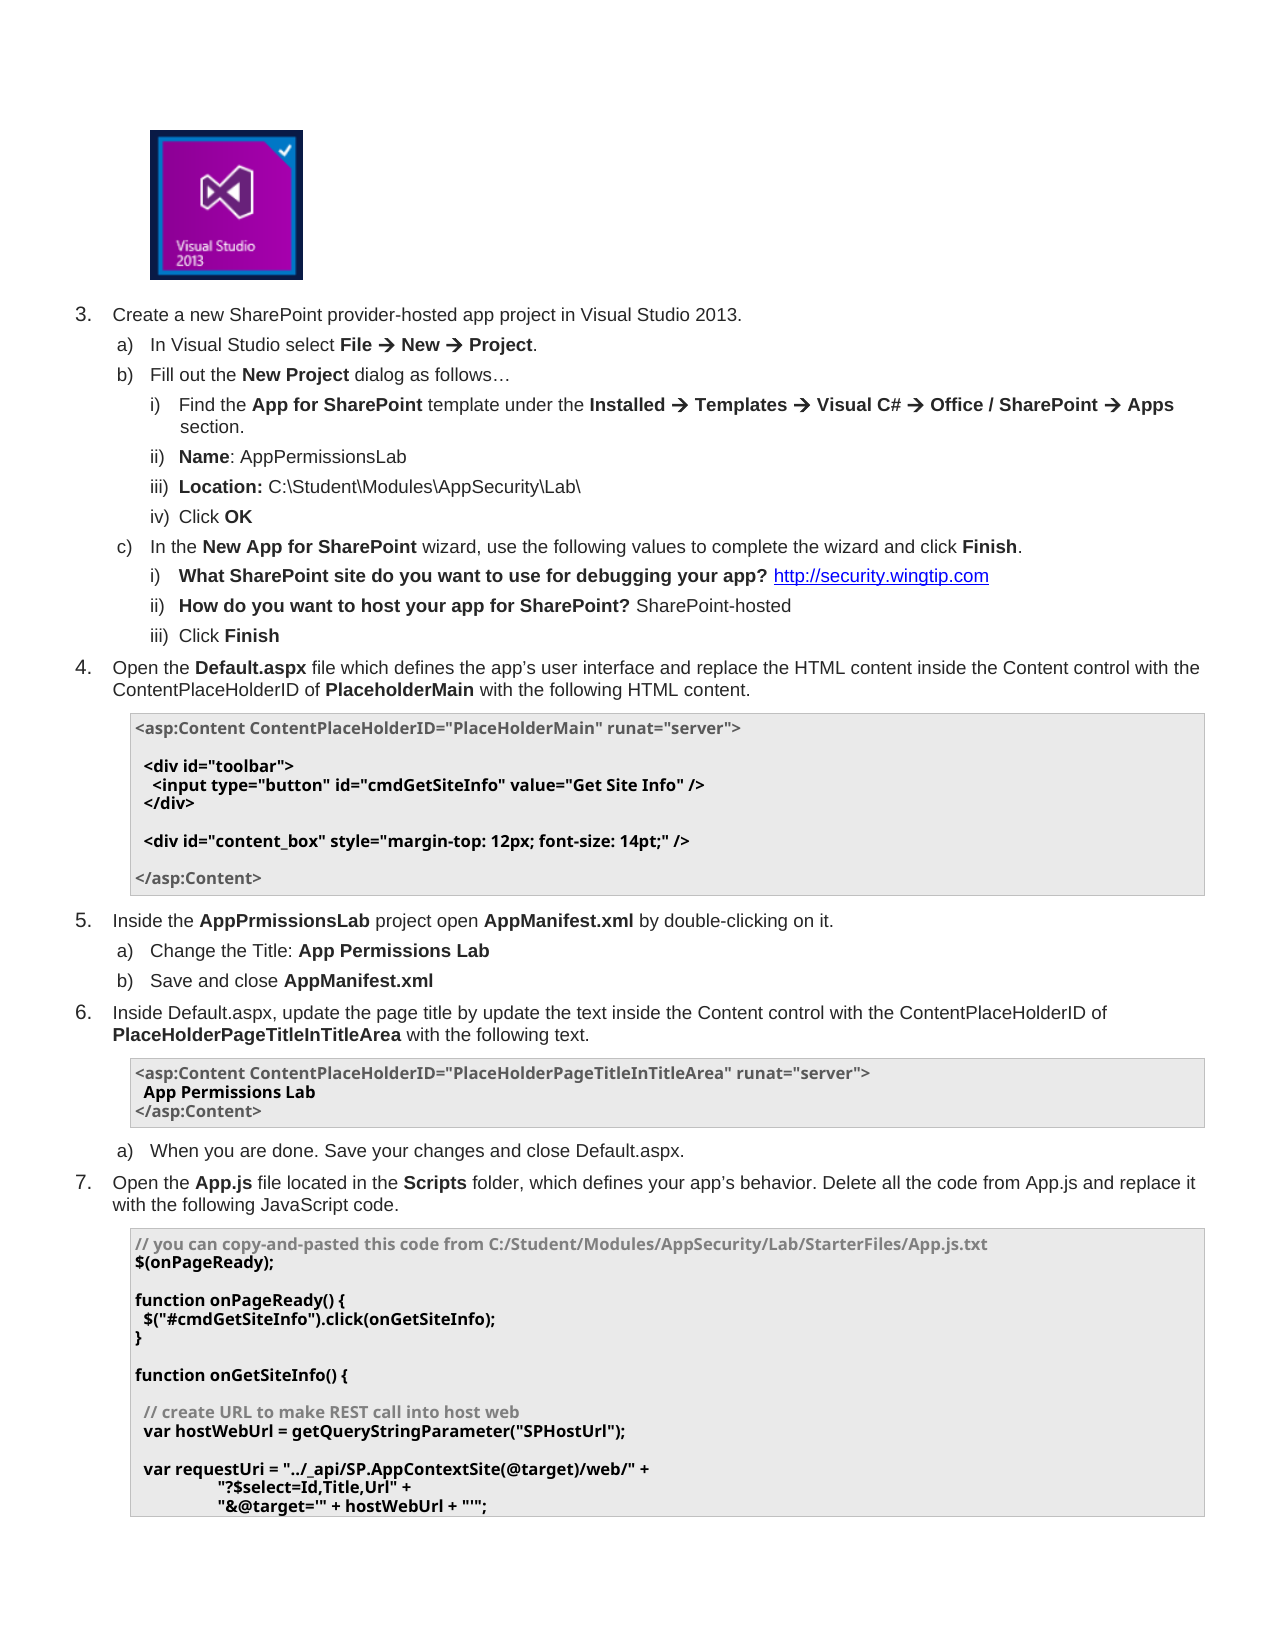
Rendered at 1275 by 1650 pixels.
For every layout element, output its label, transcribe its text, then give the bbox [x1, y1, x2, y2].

text } [131, 1322, 1204, 1341]
text "?$select=Id,Title,Url" + [131, 1472, 1204, 1491]
text How do you want to host your app for SharePoint? SharePoint-hosted [150, 595, 1200, 617]
text Change the Title: App Permissions Lab [117, 940, 1200, 962]
text Location: C:\Student\Modules\AppSecurity\Lab\ [150, 476, 1200, 497]
text function onGetSiteInfo() { [131, 1359, 1204, 1378]
text Fill out the New Project dialog as follows… [117, 364, 1200, 386]
text $(onPageReady); [131, 1247, 1204, 1266]
text </div> [131, 788, 1204, 807]
text var hostWebUrl = getQueryStringParameter("SPHostUrl"); [131, 1416, 1204, 1434]
text </asp:Content> [131, 1095, 1204, 1127]
text Click OK [150, 506, 1200, 527]
text var requestUri = "../_api/SP.AppContextSite(@target)/web/" + [131, 1453, 1204, 1472]
text <input type="button" id="cmdGetSiteInfo" value="Get Site Info" /> [131, 769, 1204, 788]
text "&@target='" + hostWebUrl + "'"; [131, 1491, 1204, 1516]
text Click Finish [150, 625, 1200, 647]
text App Permissions Lab [131, 1077, 1204, 1095]
text Find the App for SharePoint template under the Installed Templates Visual C# Office / SharePoint Apps section. [150, 394, 1200, 437]
text Inside the AppPrmissionsLab project open AppManifest.xml by double-clicking on it. [75, 908, 1200, 932]
text Save and close AppManifest.xml [117, 970, 1200, 992]
text $("#cmdGetSiteInfo").click(onGetSiteInfo); [131, 1303, 1204, 1322]
picture [150, 130, 303, 280]
text // create URL to make REST call into host web [131, 1397, 1204, 1416]
text In the New App for SharePoint wizard, use the following values to complete the wizard and click Finish. [117, 535, 1200, 557]
text Open the Default.aspx file which defines the app’s user interface and replace the HTML content inside the Content control with the ContentPlaceHolderID of PlaceholderMain with the following HTML content. [75, 655, 1200, 701]
text <div id="toolbar"> [131, 751, 1204, 769]
text Open the App.js file located in the Scripts folder, which defines your app’s behavior. Delete all the code from App.js and replace it with the following JavaScript code. [75, 1170, 1200, 1216]
text <asp:Content ContentPlaceHolderID="PlaceHolderMain" runat="server"> [131, 714, 1204, 732]
text <asp:Content ContentPlaceHolderID="PlaceHolderPageTitleInTitleArea" runat="server"> [131, 1059, 1204, 1077]
text Name: AppPermissionsLab [150, 446, 1200, 467]
text <div id="content_box" style="margin-top: 12px; font-size: 14pt;" /> [131, 826, 1204, 844]
text // you can copy-and-pasted this code from C:/Student/Modules/AppSecurity/Lab/StarterFiles/App.js.txt [131, 1229, 1204, 1247]
text </asp:Content> [131, 863, 1204, 895]
text When you are done. Save your changes and close Default.aspx. [117, 1140, 1200, 1162]
text What SharePoint site do you want to use for debugging your app? http://security.wingtip.com [150, 565, 1200, 587]
text Create a new SharePoint provider-hosted app project in Visual Studio 2013. [75, 302, 1200, 326]
text function onPageReady() { [131, 1284, 1204, 1303]
text In Visual Studio select File New Project. [117, 334, 1200, 356]
text Inside Default.aspx, update the page title by update the text inside the Content control with the ContentPlaceHolderID of PlaceHolderPageTitleInTitleArea with the following text. [75, 1000, 1200, 1045]
